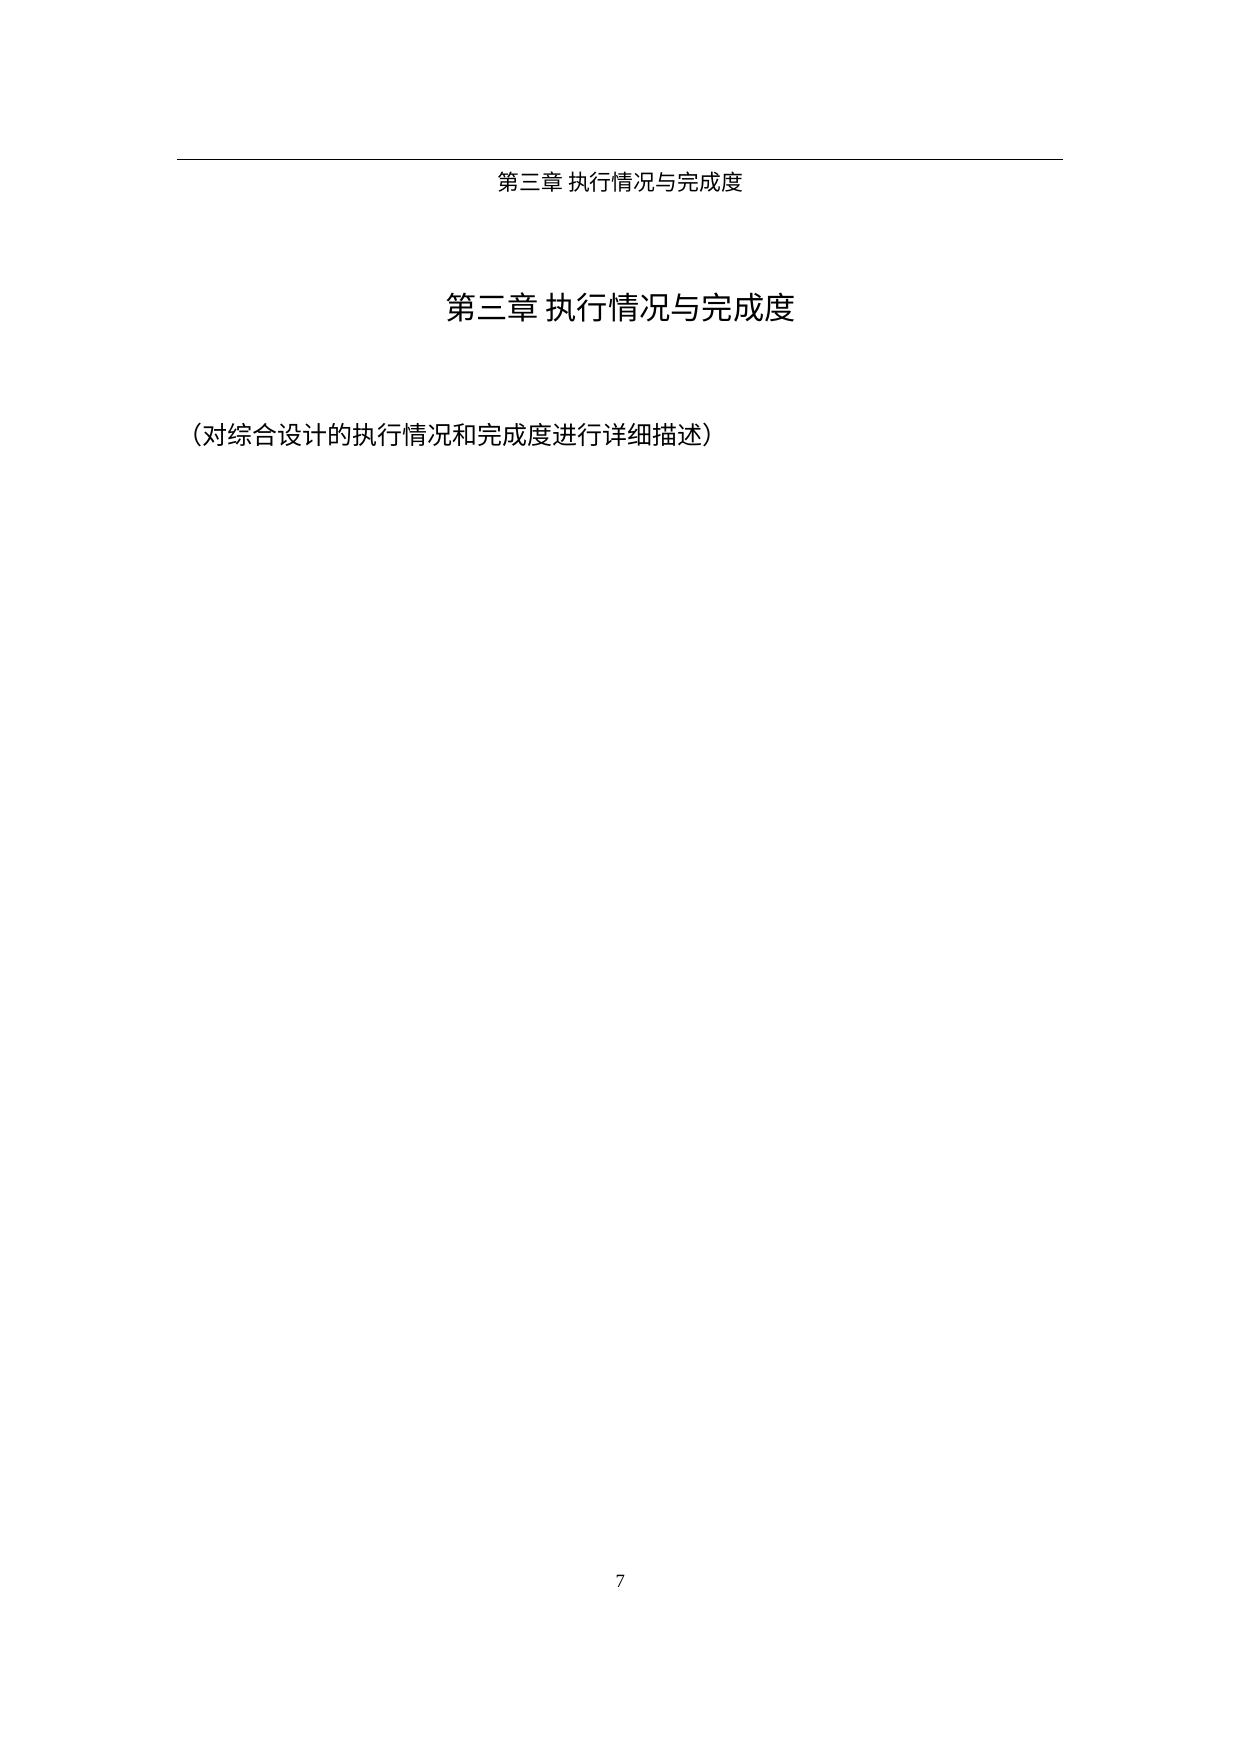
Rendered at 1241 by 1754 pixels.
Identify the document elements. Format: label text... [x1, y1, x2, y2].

subtitle 第三章 执行情况与完成度 [177, 273, 1063, 338]
text （对综合设计的执行情况和完成度进行详细描述） [177, 401, 1063, 466]
